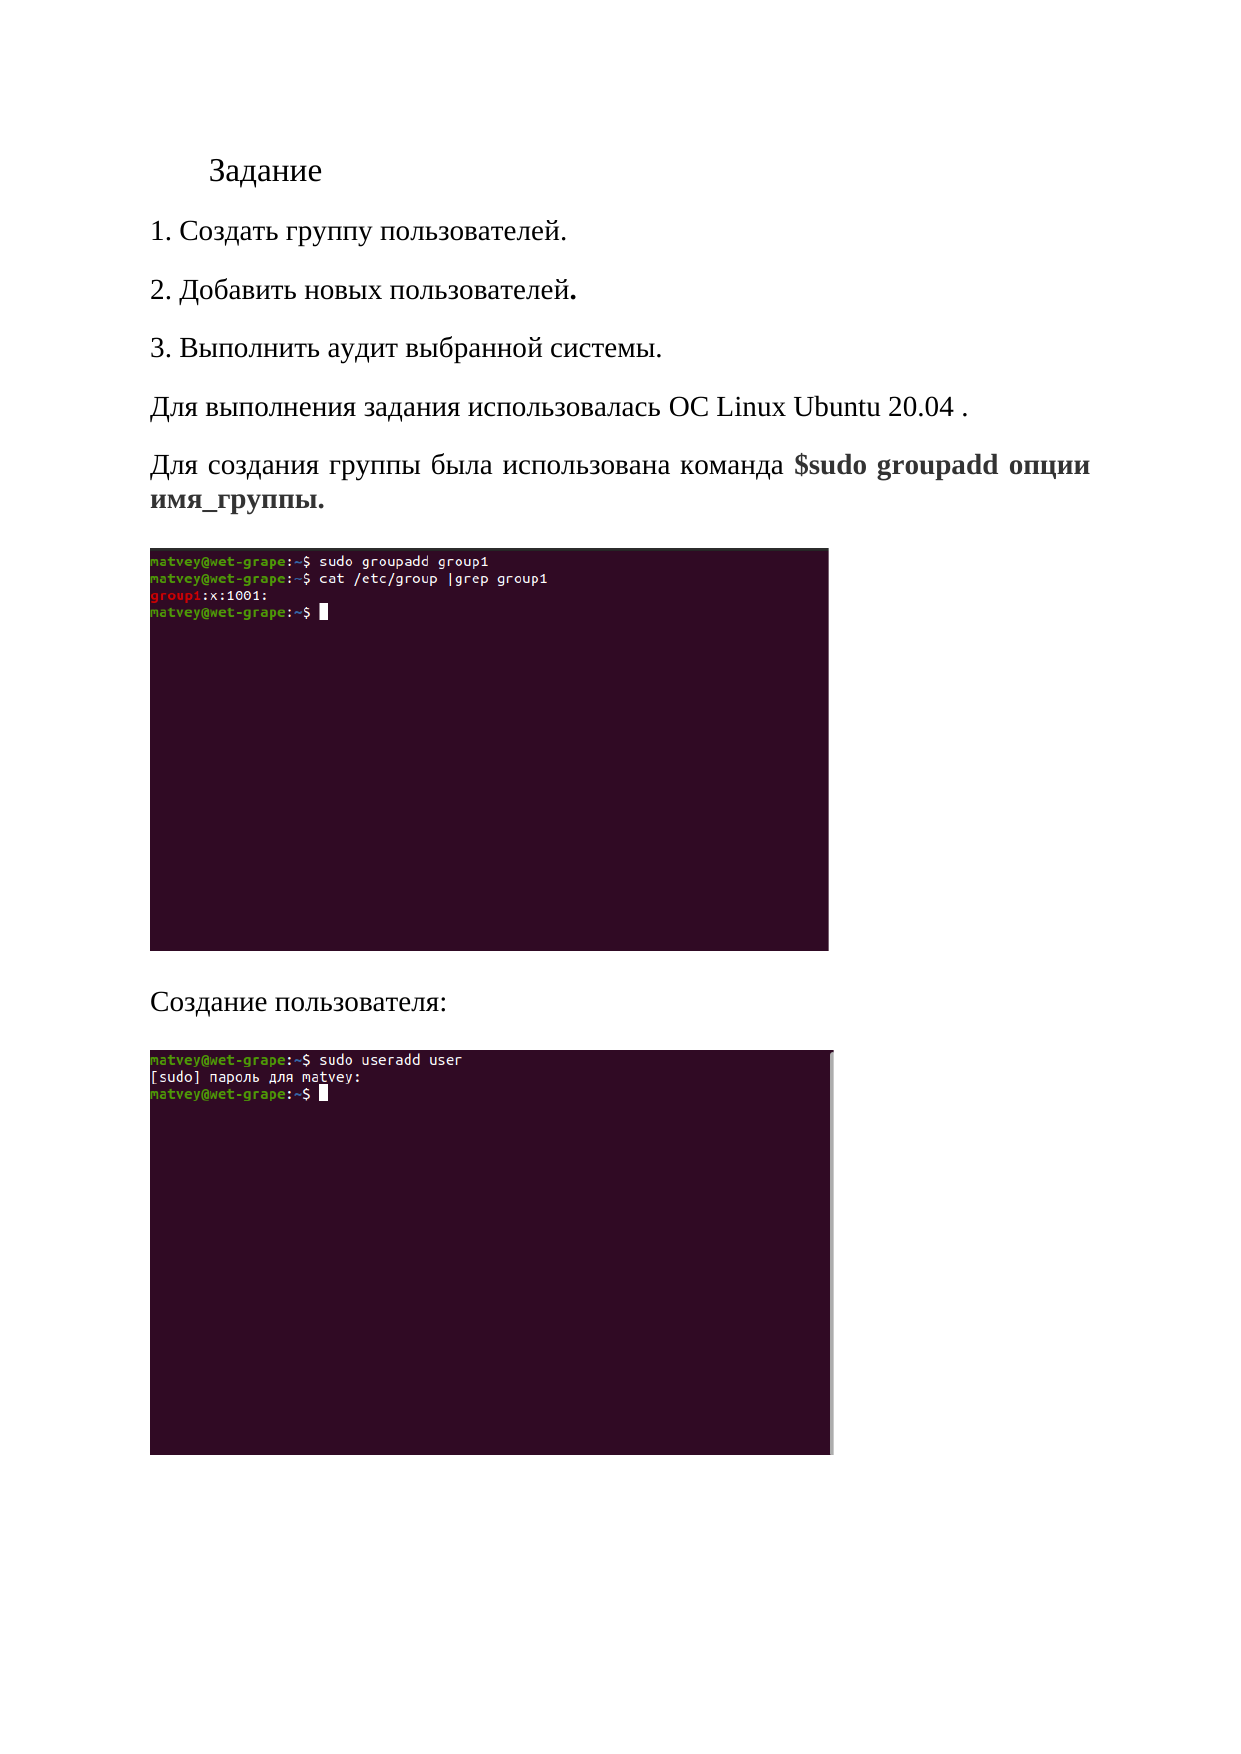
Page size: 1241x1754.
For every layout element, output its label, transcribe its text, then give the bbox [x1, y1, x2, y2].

text Создание пользователя: [150, 984, 1090, 1017]
text 3. Выполнить аудит выбранной системы. [150, 330, 1090, 364]
text 2. Добавить новых пользователей. [150, 272, 1090, 305]
subtitle Задание [150, 150, 1090, 188]
picture [150, 548, 829, 951]
text 1. Создать группу пользователей. [150, 213, 1090, 247]
picture [150, 1050, 834, 1455]
text Для выполнения задания использовалась ОС Linux Ubuntu 20.04 . [150, 389, 1090, 422]
text Для создания группы была использована команда $sudo groupadd опции имя_группы. [150, 447, 1090, 514]
